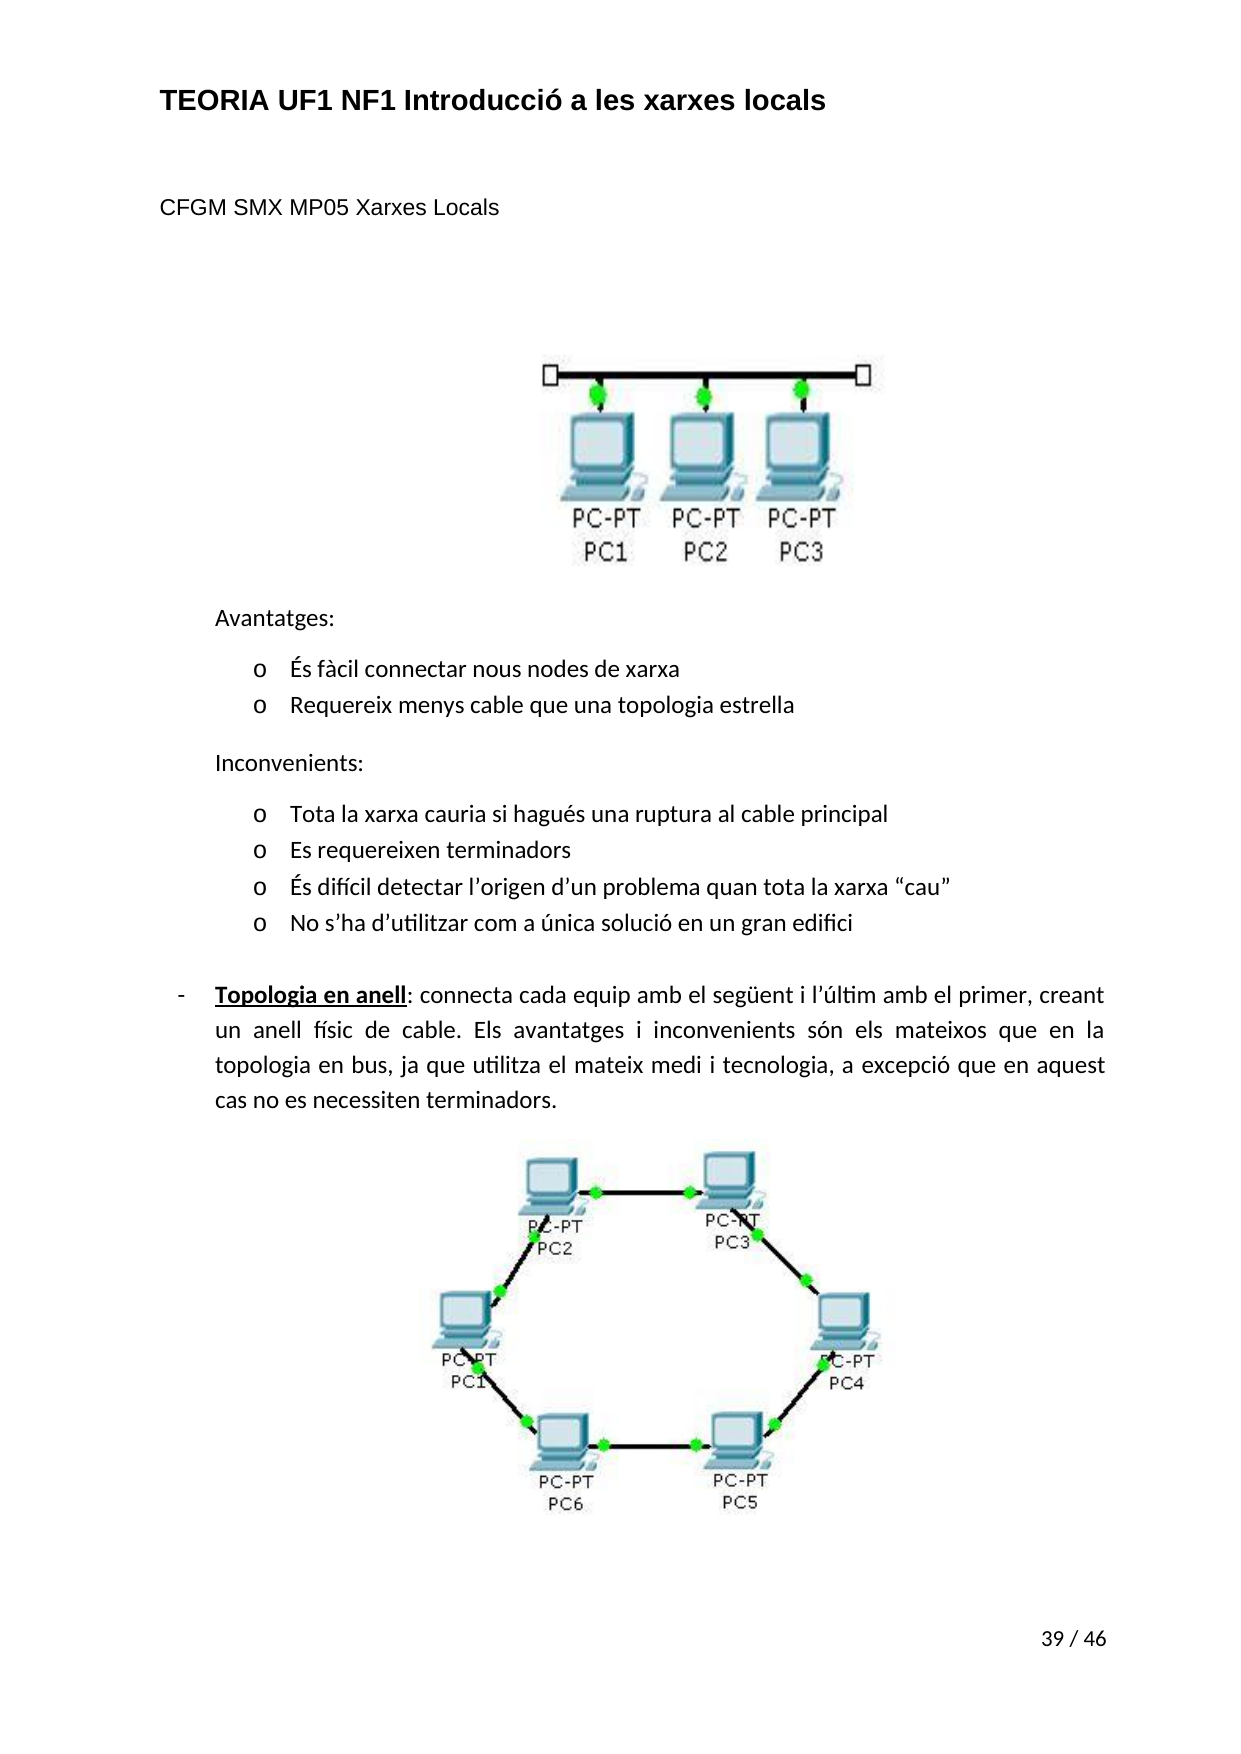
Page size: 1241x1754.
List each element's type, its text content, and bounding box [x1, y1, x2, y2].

list És fàcil connectar nous nodes de xarxa [252, 653, 1106, 685]
list Es requereixen terminadors [252, 834, 1106, 866]
text Avantatges: [215, 602, 1106, 632]
list Tota la xarxa cauria si hagués una ruptura al cable principal [252, 798, 1106, 830]
list No s’ha d’utilitzar com a única solució en un gran edifici [252, 907, 1106, 939]
text Inconvenients: [215, 747, 1106, 777]
list Topologia en anell: connecta cada equip amb el següent i l’últim amb el primer, creant un anell físic de cable. Els avantatges i inconvenients són els mateixos que en la topologia en bus, ja que utilitza el mateix medi i tecnologia, a excepció que en aquest cas no es necessiten terminadors. [177, 979, 1106, 1114]
picture [510, 298, 887, 581]
list És difícil detectar l’origen d’un problema quan tota la xarxa “cau” [252, 871, 1106, 903]
picture [418, 1139, 903, 1526]
list Requereix menys cable que una topologia estrella [252, 689, 1106, 721]
